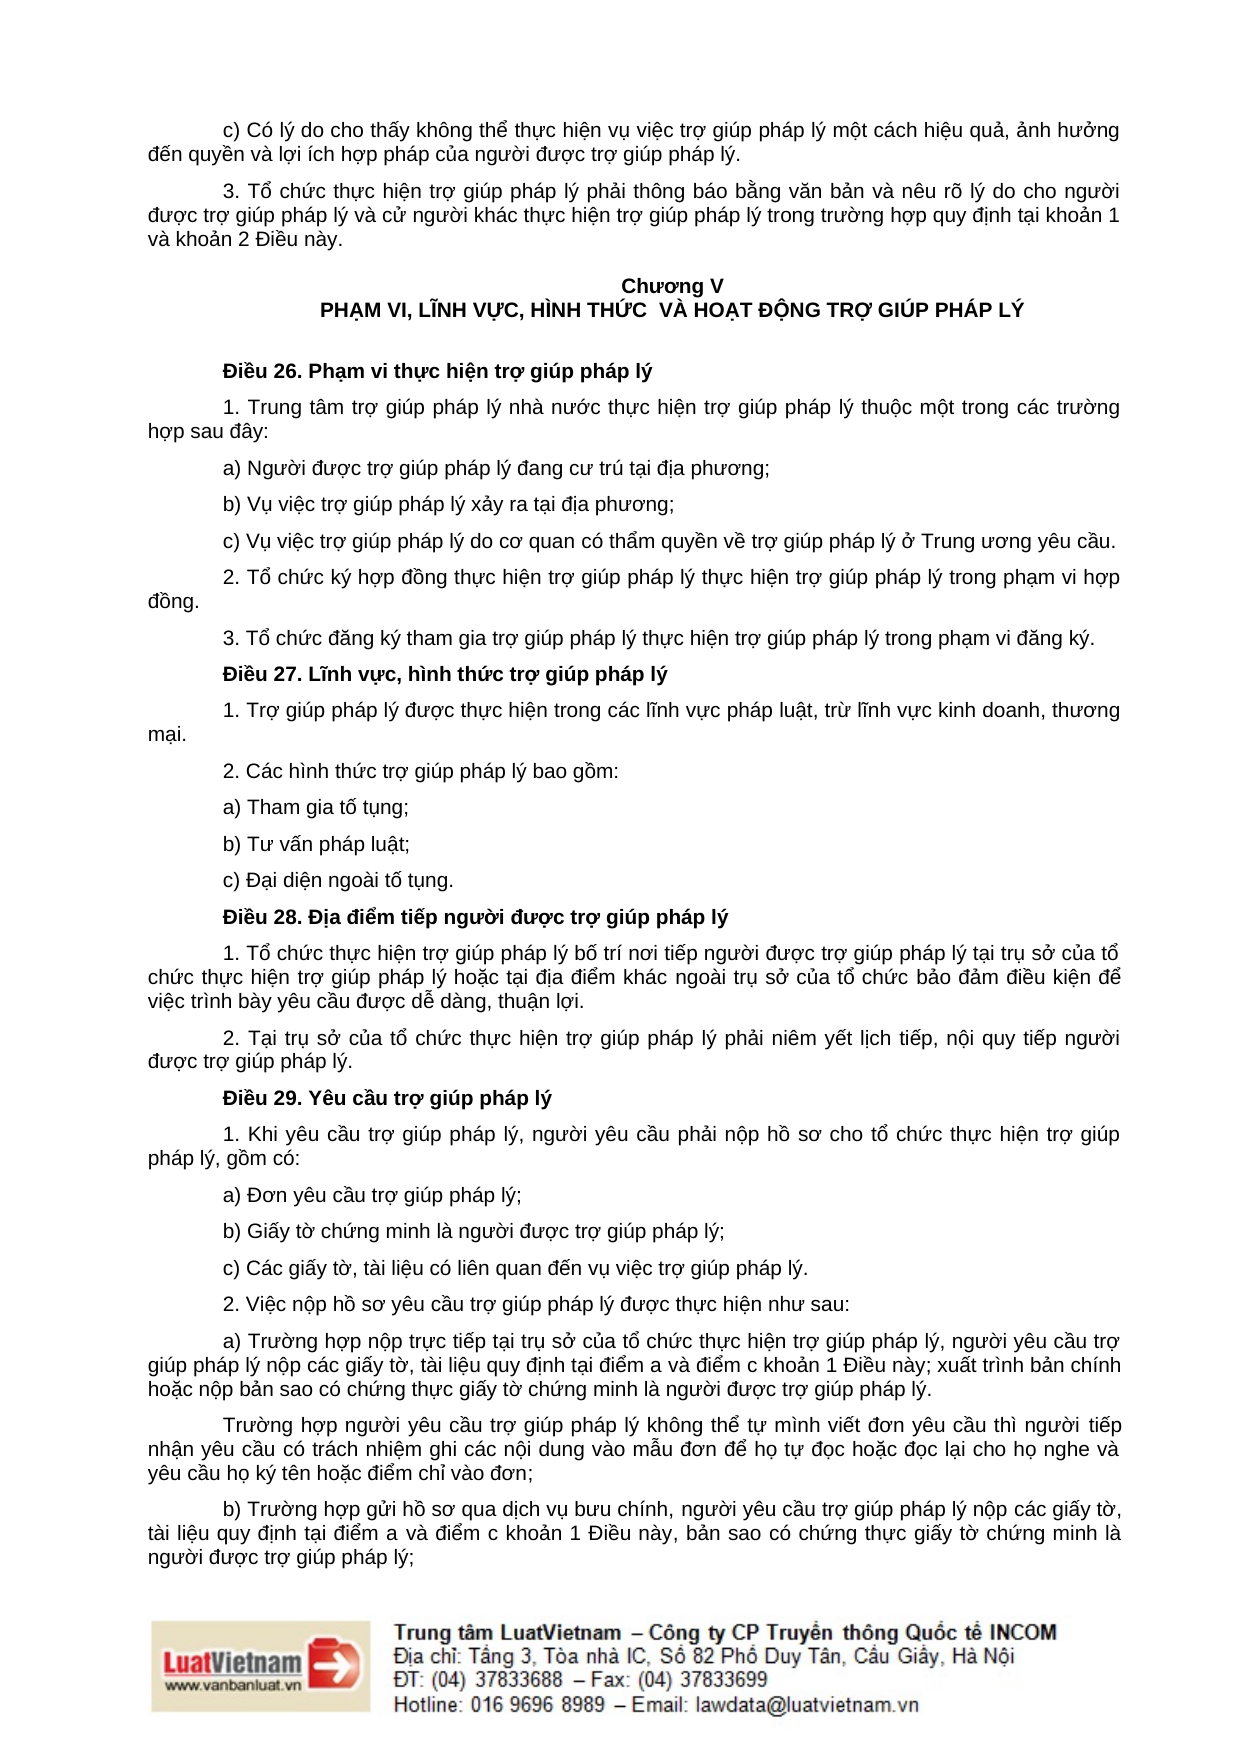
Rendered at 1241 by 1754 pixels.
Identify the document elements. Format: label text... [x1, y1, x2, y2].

text 2. Việc nộp hồ sơ yêu cầu trợ giúp pháp lý được thực hiện như sau: [148, 1292, 1122, 1316]
text 2. Các hình thức trợ giúp pháp lý bao gồm: [148, 759, 1122, 783]
text Trường hợp người yêu cầu trợ giúp pháp lý không thể tự mình viết đơn yêu cầu thì người tiếp nhận yêu cầu có trách nhiệm ghi các nội dung vào mẫu đơn để họ tự đọc hoặc đọc lại cho họ nghe và yêu cầu họ ký tên hoặc điểm chỉ vào đơn; [148, 1413, 1122, 1485]
text c) Các giấy tờ, tài liệu có liên quan đến vụ việc trợ giúp pháp lý. [148, 1256, 1122, 1279]
text c) Đại diện ngoài tố tụng. [148, 868, 1122, 892]
text 2. Tổ chức ký hợp đồng thực hiện trợ giúp pháp lý thực hiện trợ giúp pháp lý trong phạm vi hợp đồng. [148, 565, 1122, 613]
picture [147, 1615, 1087, 1731]
text 1. Trung tâm trợ giúp pháp lý nhà nước thực hiện trợ giúp pháp lý thuộc một trong các trường hợp sau đây: [148, 395, 1122, 443]
text 1. Khi yêu cầu trợ giúp pháp lý, người yêu cầu phải nộp hồ sơ cho tổ chức thực hiện trợ giúp pháp lý, gồm có: [148, 1122, 1122, 1170]
text b) Vụ việc trợ giúp pháp lý xảy ra tại địa phương; [148, 492, 1122, 516]
text a) Tham gia tố tụng; [148, 795, 1122, 819]
text b) Tư vấn pháp luật; [148, 832, 1122, 856]
text PHẠM VI, LĨNH VỰC, HÌNH THỨC VÀ HOẠT ĐỘNG TRỢ GIÚP PHÁP LÝ [148, 298, 1122, 322]
text 1. Tổ chức thực hiện trợ giúp pháp lý bố trí nơi tiếp người được trợ giúp pháp lý tại trụ sở của tổ chức thực hiện trợ giúp pháp lý hoặc tại địa điểm khác ngoài trụ sở của tổ chức bảo đảm điều kiện để việc trình bày yêu cầu được dễ dàng, thuận lợi. [148, 941, 1122, 1013]
text c) Vụ việc trợ giúp pháp lý do cơ quan có thẩm quyền về trợ giúp pháp lý ở Trung ương yêu cầu. [148, 528, 1122, 552]
text Điều 29. Yêu cầu trợ giúp pháp lý [148, 1086, 1122, 1110]
text 3. Tổ chức đăng ký tham gia trợ giúp pháp lý thực hiện trợ giúp pháp lý trong phạm vi đăng ký. [148, 625, 1122, 649]
text a) Trường hợp nộp trực tiếp tại trụ sở của tổ chức thực hiện trợ giúp pháp lý, người yêu cầu trợ giúp pháp lý nộp các giấy tờ, tài liệu quy định tại điểm a và điểm c khoản 1 Điều này; xuất trình bản chính hoặc nộp bản sao có chứng thực giấy tờ chứng minh là người được trợ giúp pháp lý. [148, 1328, 1122, 1400]
text a) Người được trợ giúp pháp lý đang cư trú tại địa phương; [148, 456, 1122, 479]
text a) Đơn yêu cầu trợ giúp pháp lý; [148, 1183, 1122, 1207]
text c) Có lý do cho thấy không thể thực hiện vụ việc trợ giúp pháp lý một cách hiệu quả, ảnh hưởng đến quyền và lợi ích hợp pháp của người được trợ giúp pháp lý. [148, 118, 1122, 166]
text Điều 27. Lĩnh vực, hình thức trợ giúp pháp lý [148, 662, 1122, 686]
text b) Giấy tờ chứng minh là người được trợ giúp pháp lý; [148, 1219, 1122, 1243]
text 3. Tổ chức thực hiện trợ giúp pháp lý phải thông báo bằng văn bản và nêu rõ lý do cho người được trợ giúp pháp lý và cử người khác thực hiện trợ giúp pháp lý trong trường hợp quy định tại khoản 1 và khoản 2 Điều này. [148, 178, 1122, 250]
text Điều 26. Phạm vi thực hiện trợ giúp pháp lý [148, 359, 1122, 383]
text Chương V [148, 274, 1122, 298]
text 1. Trợ giúp pháp lý được thực hiện trong các lĩnh vực pháp luật, trừ lĩnh vực kinh doanh, thương mại. [148, 698, 1122, 746]
text Điều 28. Địa điểm tiếp người được trợ giúp pháp lý [148, 904, 1122, 928]
text 2. Tại trụ sở của tổ chức thực hiện trợ giúp pháp lý phải niêm yết lịch tiếp, nội quy tiếp người được trợ giúp pháp lý. [148, 1025, 1122, 1073]
text b) Trường hợp gửi hồ sơ qua dịch vụ bưu chính, người yêu cầu trợ giúp pháp lý nộp các giấy tờ, tài liệu quy định tại điểm a và điểm c khoản 1 Điều này, bản sao có chứng thực giấy tờ chứng minh là người được trợ giúp pháp lý; [148, 1497, 1122, 1569]
